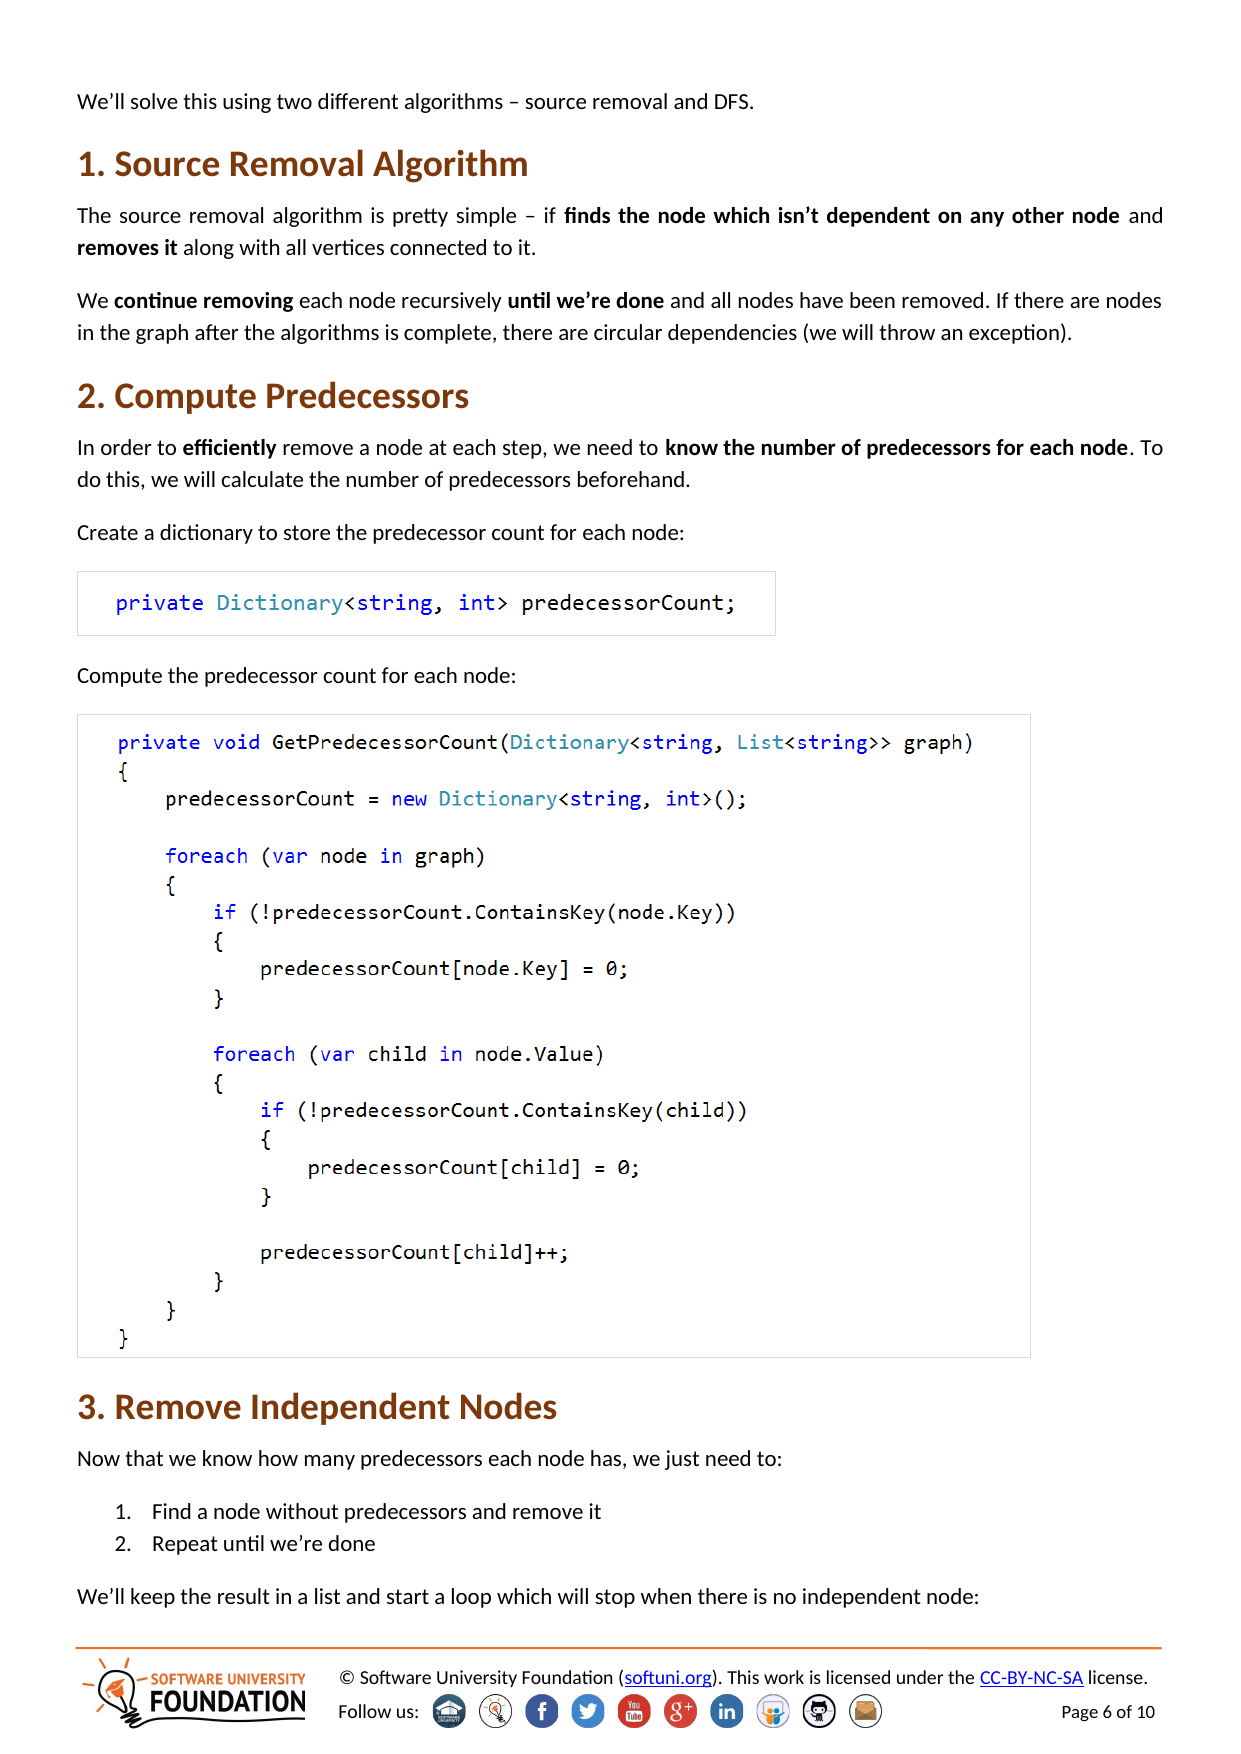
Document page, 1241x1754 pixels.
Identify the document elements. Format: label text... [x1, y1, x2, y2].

subtitle Remove Independent Nodes [77, 1383, 1163, 1429]
picture [78, 715, 1030, 1357]
subtitle Compute Predecessors [77, 372, 1163, 417]
picture [479, 1694, 512, 1728]
picture [81, 1656, 305, 1729]
text We continue removing each node recursively until we’re done and all nodes have been removed. If there are nodes in the graph after the algorithms is complete, there are circular dependencies (we will throw an exception). [77, 286, 1163, 347]
list Repeat until we’re done [114, 1529, 1163, 1557]
picture [664, 1694, 697, 1728]
picture [525, 1694, 559, 1728]
text Now that we know how many predecessors each node has, we just need to: [77, 1444, 1163, 1472]
picture [756, 1694, 790, 1728]
text The source removal algorithm is pretty simple – if finds the node which isn’t dependent on any other node and removes it along with all vertices connected to it. [77, 201, 1163, 261]
subtitle Source Removal Algorithm [77, 140, 1163, 186]
text We’ll keep the result in a list and start a loop which will stop when there is no independent node: [77, 1582, 1163, 1610]
text Create a dictionary to store the predecessor count for each node: [77, 518, 1163, 546]
picture [802, 1694, 836, 1728]
text We’ll solve this using two different algorithms – source removal and DFS. [77, 87, 1163, 115]
list Find a node without predecessors and remove it [114, 1497, 1163, 1525]
picture [617, 1694, 651, 1728]
text In order to efficiently remove a node at each step, we need to know the number of predecessors for each node. To do this, we will calculate the number of predecessors beforehand. [77, 433, 1163, 493]
picture [571, 1694, 605, 1728]
picture [78, 572, 775, 635]
picture [432, 1694, 466, 1728]
text Compute the predecessor count for each node: [77, 661, 1163, 689]
picture [710, 1694, 744, 1728]
picture [849, 1694, 882, 1728]
